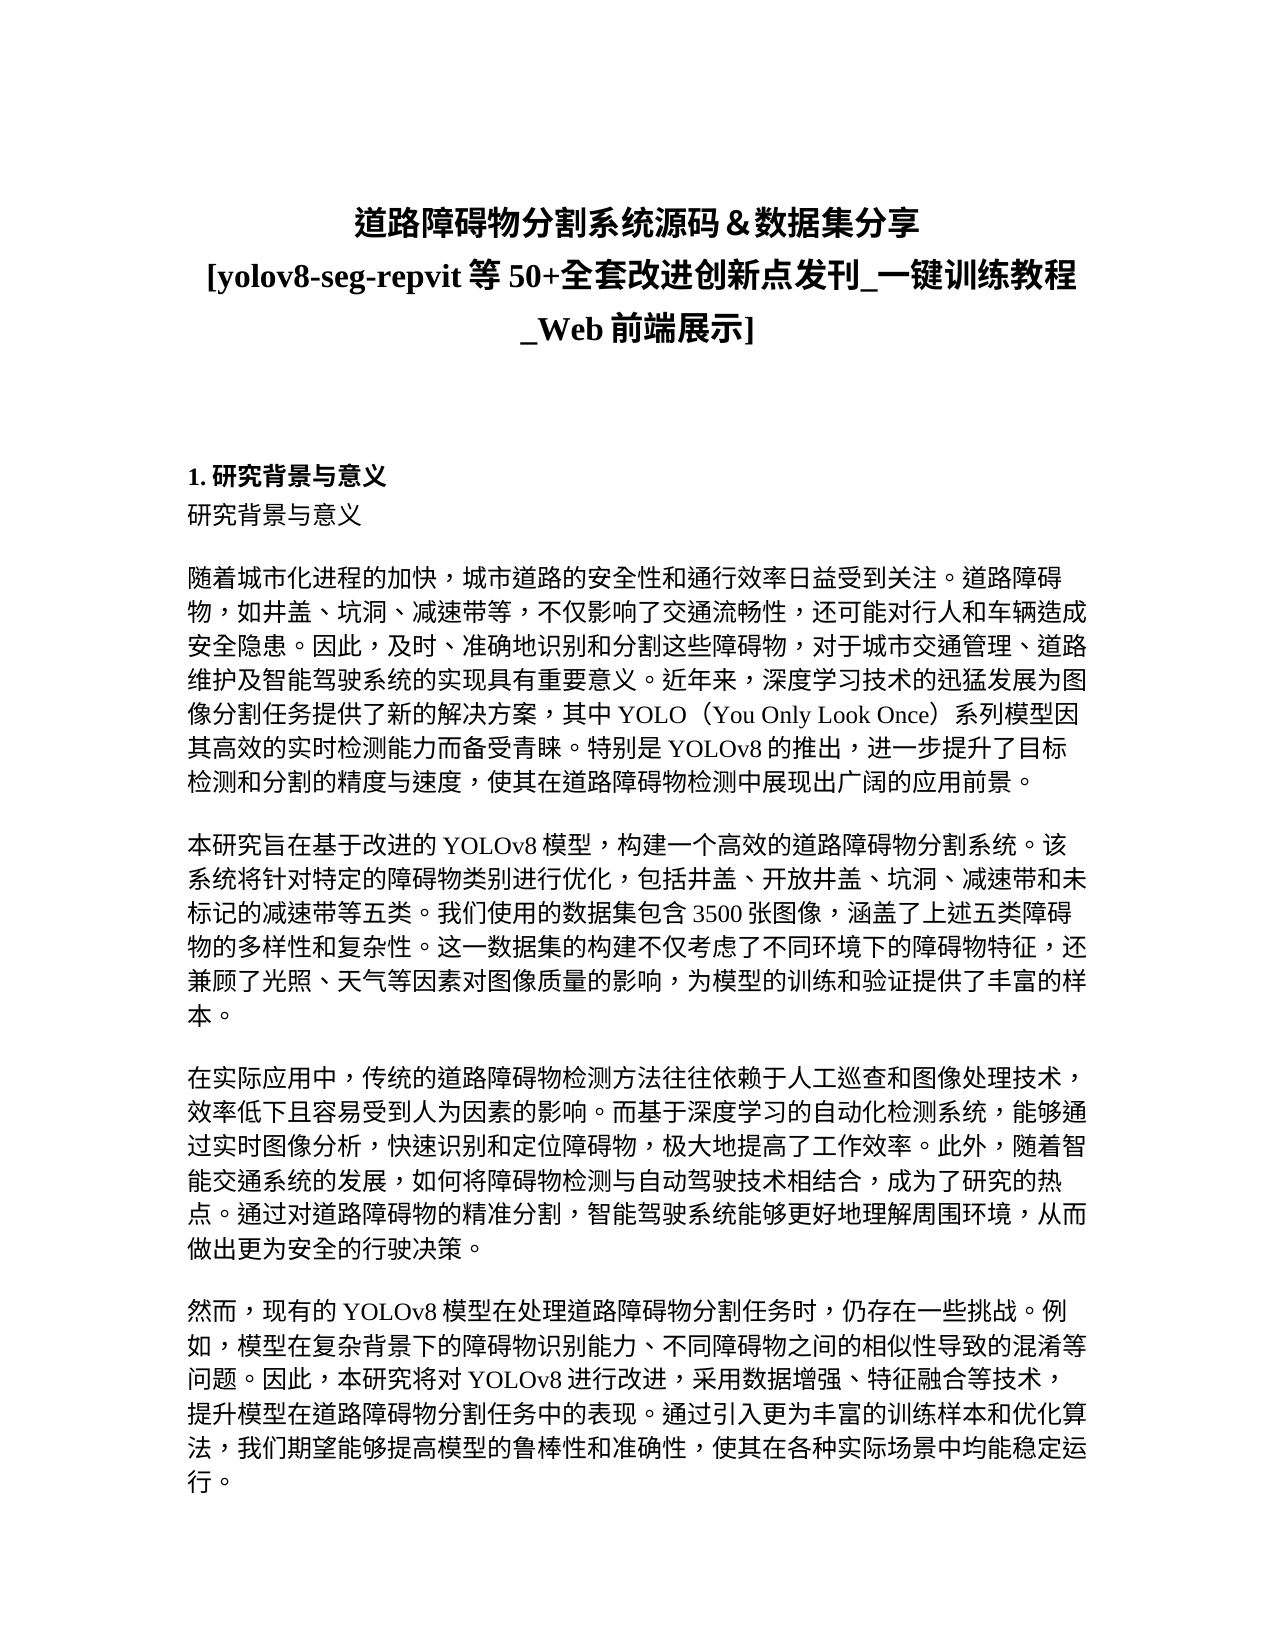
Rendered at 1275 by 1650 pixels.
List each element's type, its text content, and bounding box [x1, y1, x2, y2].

subtitle 道路障碍物分割系统源码＆数据集分享 [yolov8-seg-repvit等50+全套改进创新点发刊_一键训练教程_Web前端展示] [187, 200, 1087, 350]
subtitle 1. 研究背景与意义 [187, 459, 1087, 493]
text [187, 498, 1087, 1498]
